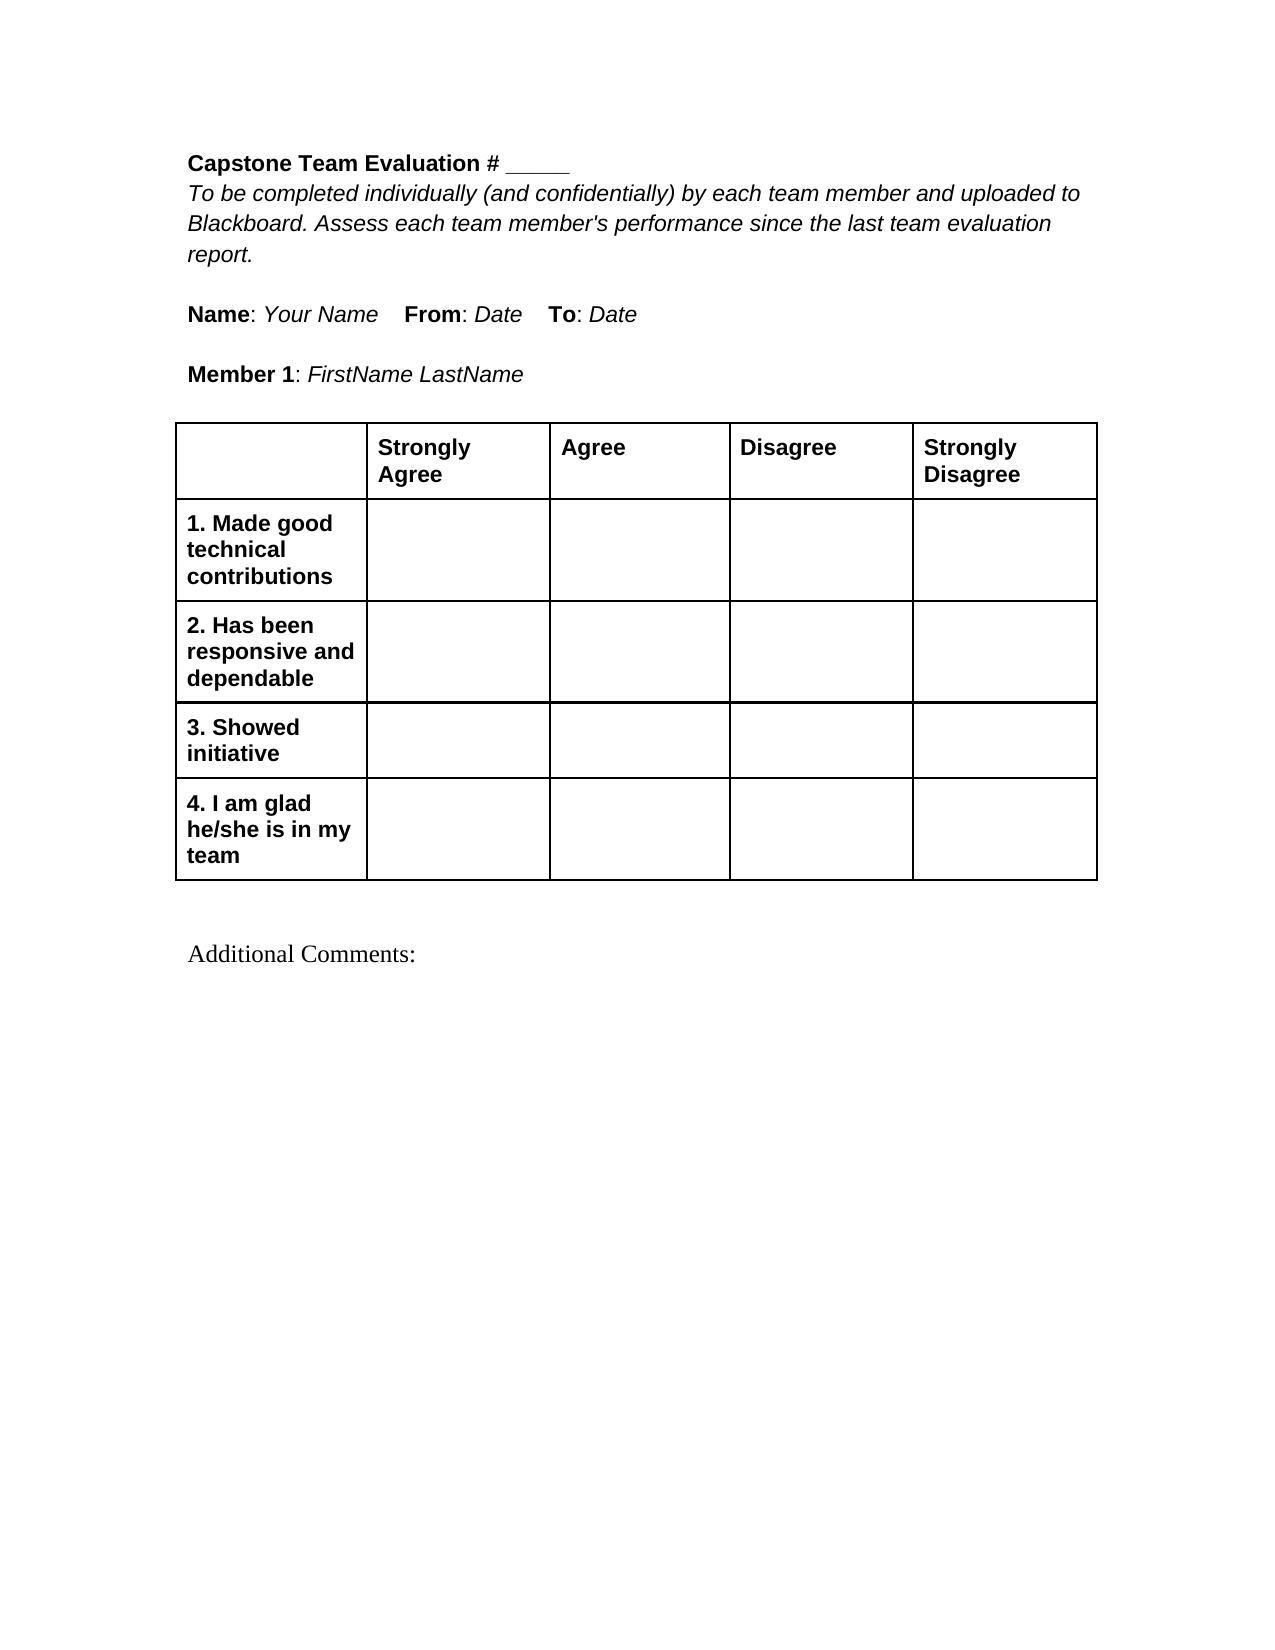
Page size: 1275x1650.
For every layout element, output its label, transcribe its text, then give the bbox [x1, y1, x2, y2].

table_cell 3. Showed initiative [177, 704, 366, 777]
table_cell [551, 779, 729, 879]
table_cell [731, 500, 912, 599]
table_cell [368, 602, 549, 701]
table_cell 2. Has been responsive and dependable [177, 602, 366, 701]
text To be completed individually (and confidentially) by each team member and uploaded to Blackboard. Assess each team member's performance since the last team evaluation report. [187, 180, 1087, 267]
table_cell [731, 704, 912, 777]
table_cell [914, 704, 1096, 777]
text Additional Comments: [187, 939, 1087, 967]
table_cell [368, 704, 549, 777]
table_cell [914, 602, 1096, 701]
table_cell [551, 500, 729, 599]
table_cell [914, 500, 1096, 599]
text Name: Your Name From: Date To: Date [187, 301, 1087, 327]
table_header Strongly Agree [368, 424, 549, 497]
table_cell [551, 602, 729, 701]
table_cell 1. Made good technical contributions [177, 500, 366, 599]
table_cell [368, 779, 549, 879]
text Capstone Team Evaluation # _____ [187, 150, 1087, 176]
table_header [177, 424, 366, 497]
table_cell [551, 704, 729, 777]
table_header Strongly Disagree [914, 424, 1096, 497]
table_cell 4. I am glad he/she is in my team [177, 779, 366, 879]
table_cell [914, 779, 1096, 879]
table_cell [731, 779, 912, 879]
table_header Disagree [731, 424, 912, 497]
text Member 1: FirstName LastName [187, 361, 1087, 388]
table_cell [731, 602, 912, 701]
table_header Agree [551, 424, 729, 497]
table_cell [368, 500, 549, 599]
